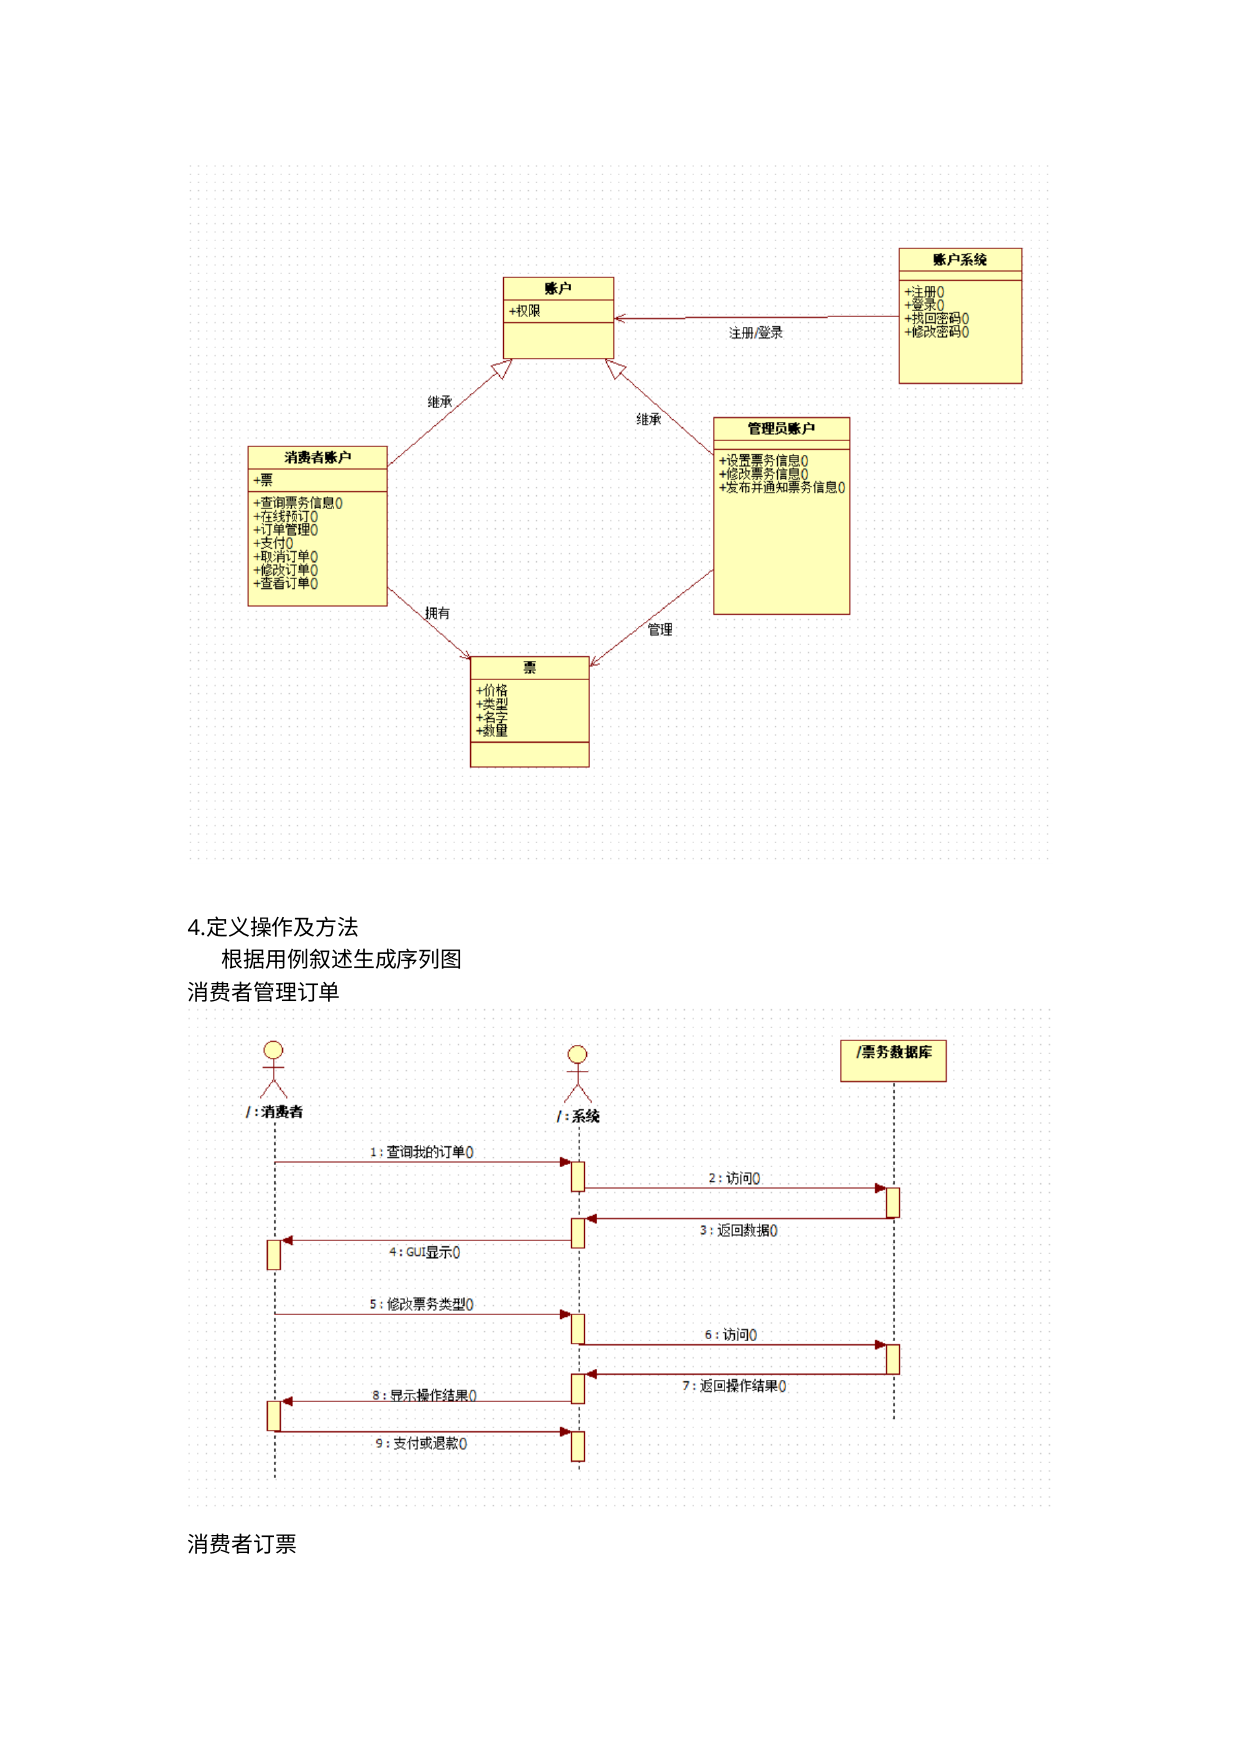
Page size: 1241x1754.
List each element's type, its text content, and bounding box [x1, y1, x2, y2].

text 根据用例叙述生成序列图 [187, 942, 1053, 974]
text 消费者订票 [187, 1527, 1053, 1559]
picture [187, 162, 1053, 864]
text 4.定义操作及方法 [187, 909, 1053, 942]
picture [187, 1007, 1053, 1507]
text 消费者管理订单 [187, 974, 1053, 1007]
